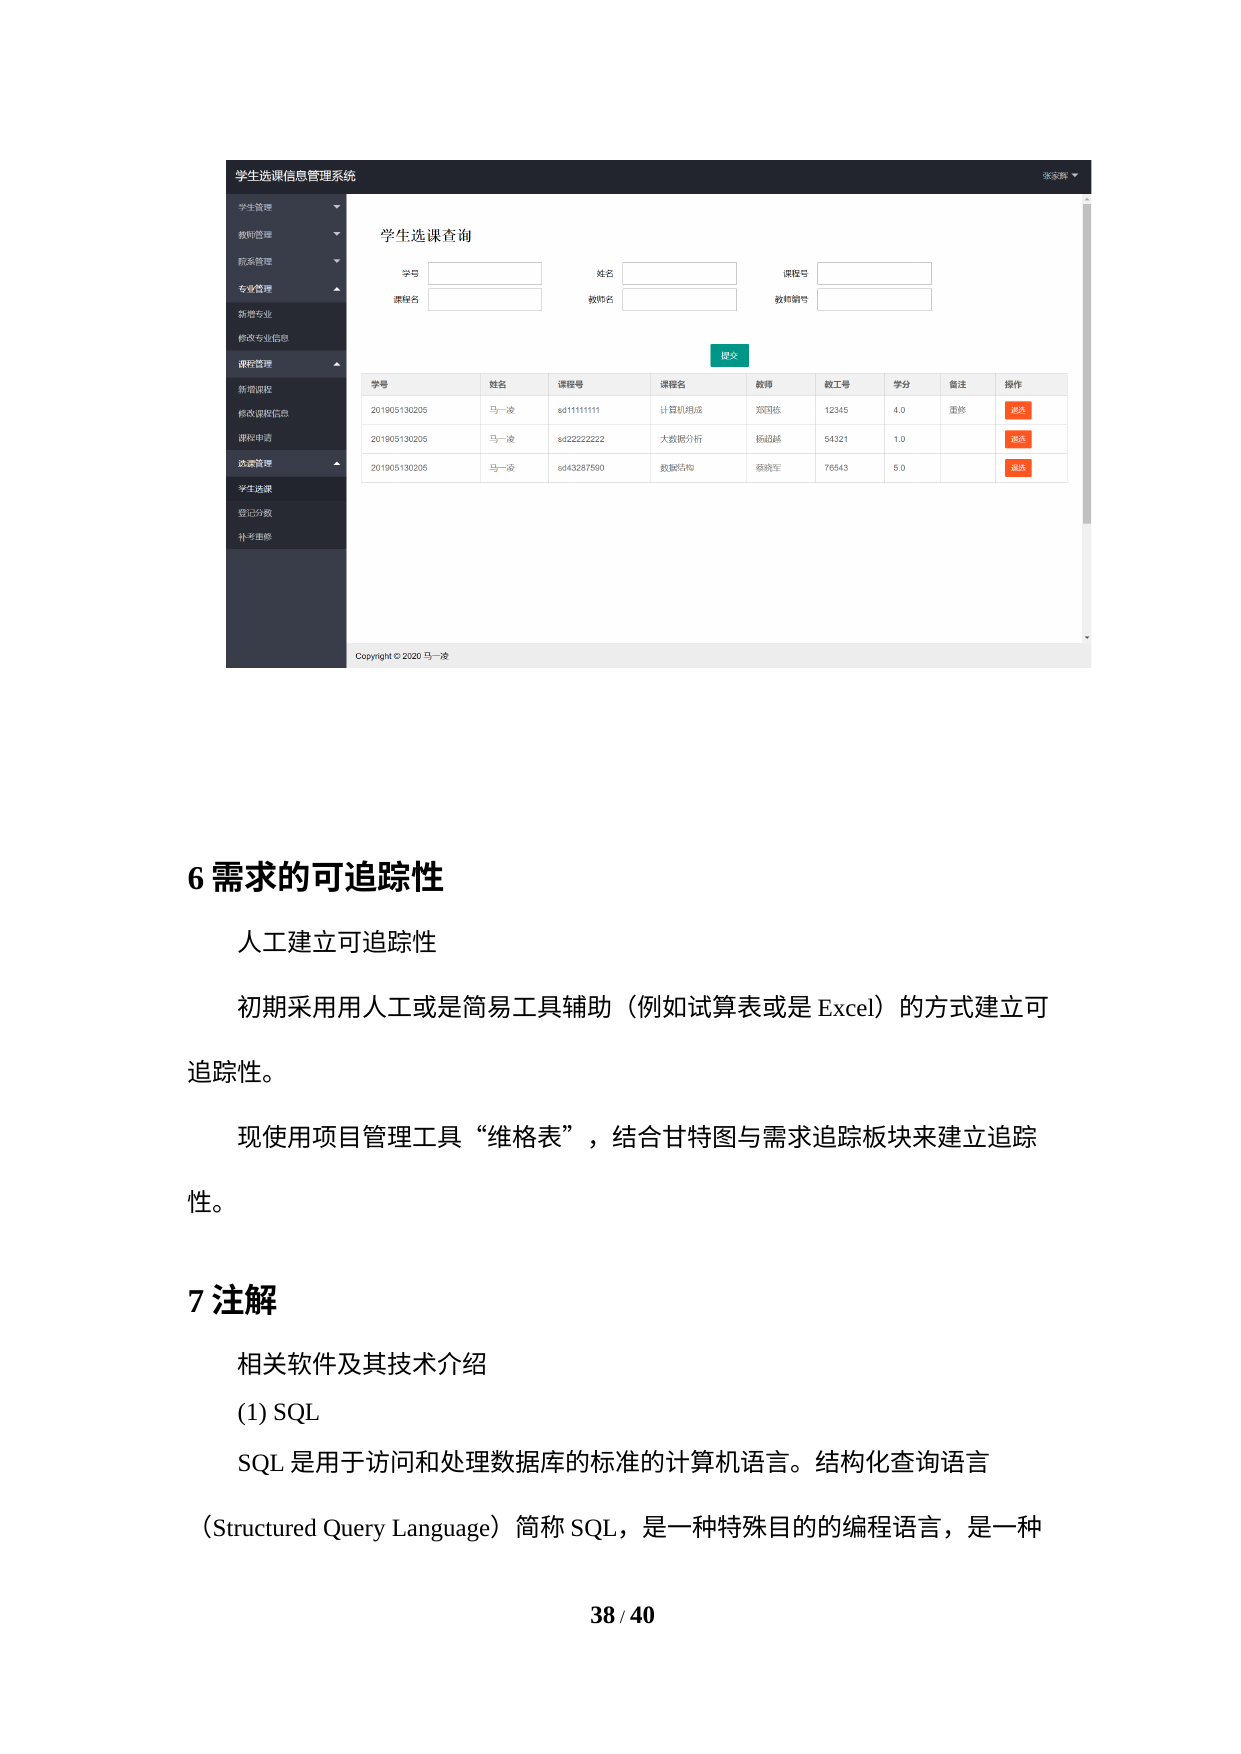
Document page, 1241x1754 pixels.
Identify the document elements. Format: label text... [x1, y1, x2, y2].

subtitle 6需求的可追踪性 [187, 843, 1053, 908]
subtitle 7注解 [187, 1265, 1053, 1330]
text 现使用项目管理工具“维格表”，结合甘特图与需求追踪板块来建立追踪性。 [187, 1103, 1053, 1233]
text 初期采用用人工或是简易工具辅助（例如试算表或是Excel）的方式建立可追踪性。 [187, 973, 1053, 1103]
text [187, 1428, 1053, 1558]
text 人工建立可追踪性 [187, 908, 1053, 973]
text (1) SQL [187, 1395, 1053, 1428]
text 相关软件及其技术介绍 [187, 1330, 1053, 1395]
picture [226, 160, 1092, 668]
